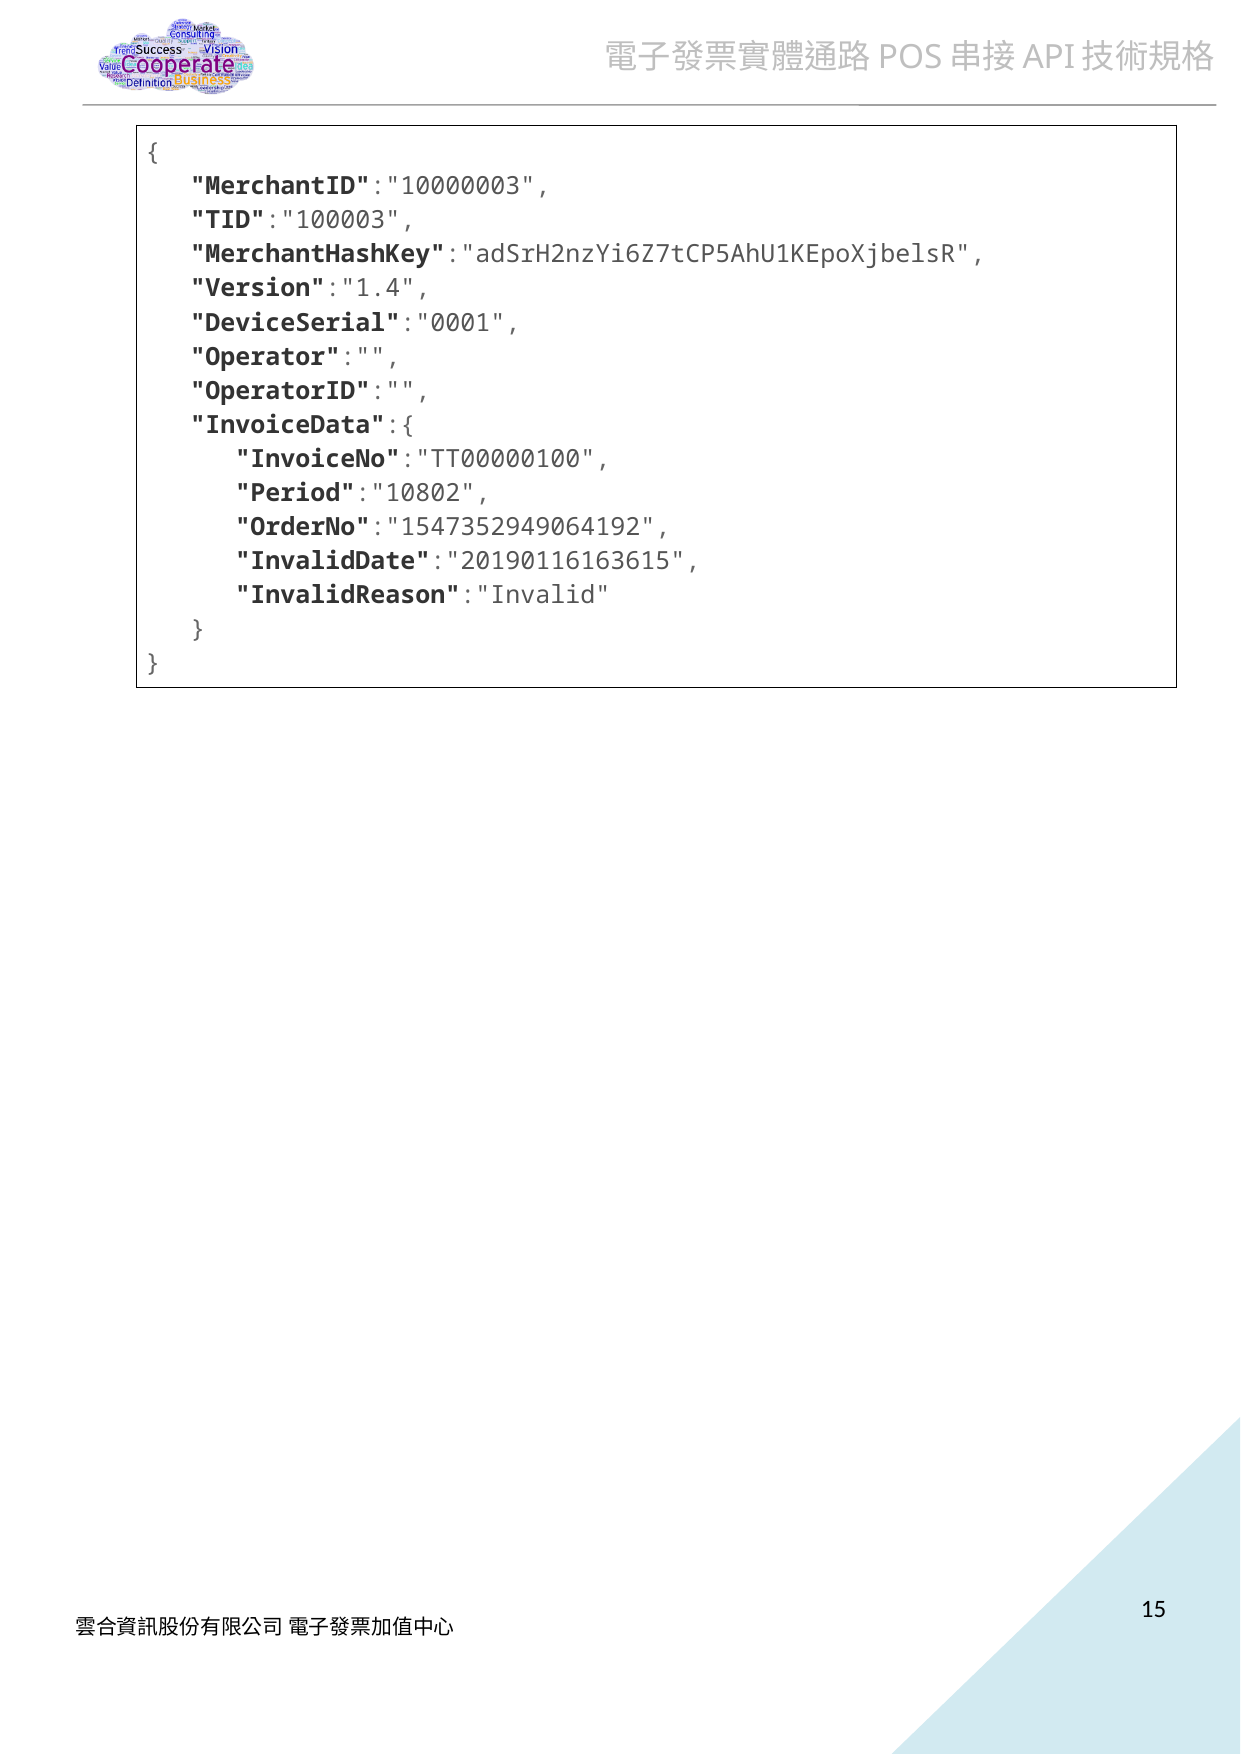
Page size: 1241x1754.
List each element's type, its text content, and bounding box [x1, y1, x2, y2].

table_header { "MerchantID":"10000003", "TID":"100003", "MerchantHashKey":"adSrH2nzYi6Z7tCP5AhU1KEpoXjbelsR", "Version":"1.4", "DeviceSerial":"0001", "Operator":"", "OperatorID":"", "InvoiceData":{ "InvoiceNo":"TT00000100", "Period":"10802", "OrderNo":"1547352949064192", "InvalidDate":"20190116163615", "InvalidReason":"Invalid" } } [137, 126, 1176, 687]
picture [93, 16, 258, 96]
